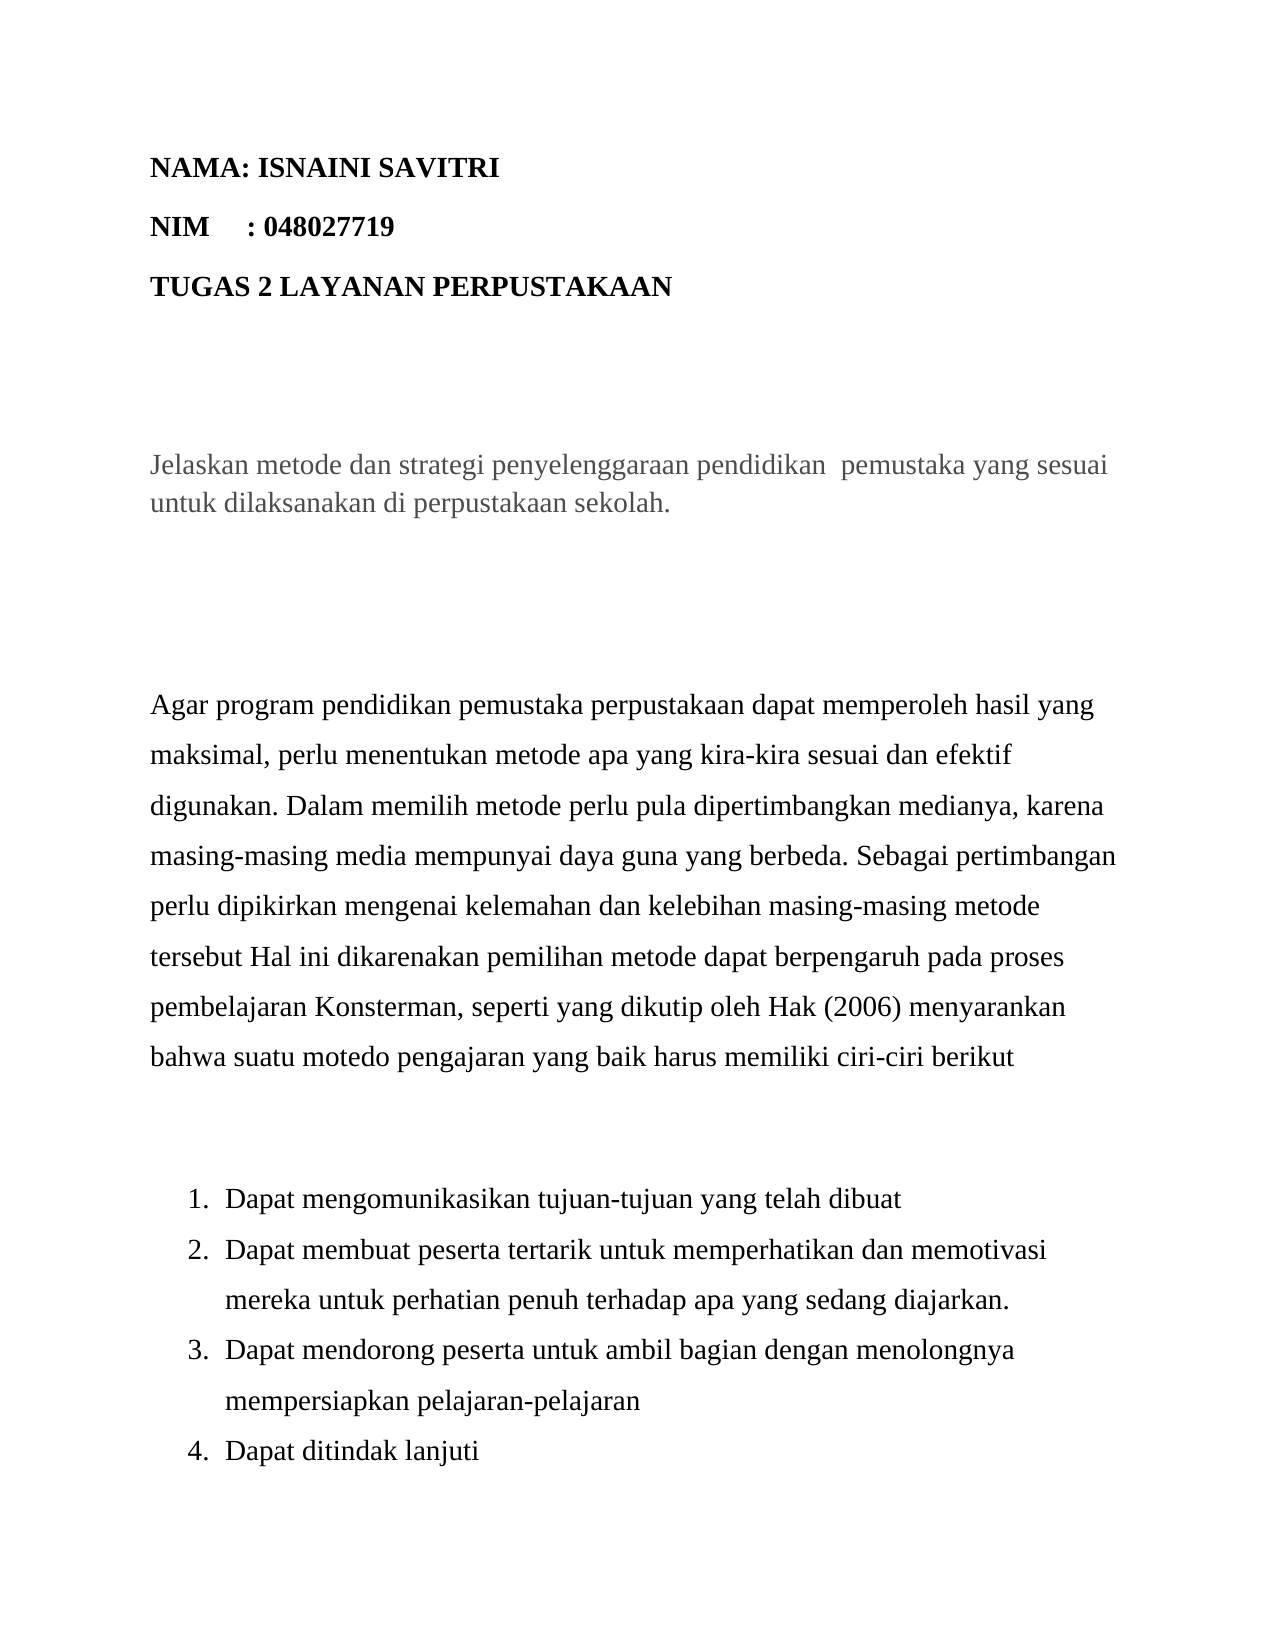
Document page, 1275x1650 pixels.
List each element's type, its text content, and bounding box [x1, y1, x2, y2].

list Dapat membuat peserta tertarik untuk memperhatikan dan memotivasi mereka untuk perhatian penuh terhadap apa yang sedang diajarkan. [187, 1232, 1125, 1316]
text NIM : 048027719 [150, 209, 1125, 243]
text Agar program pendidikan pemustaka perpustakaan dapat memperoleh hasil yang maksimal, perlu menentukan metode apa yang kira-kira sesuai dan efektif digunakan. Dalam memilih metode perlu pula dipertimbangkan medianya, karena masing-masing media mempunyai daya guna yang berbeda. Sebagai pertimbangan perlu dipikirkan mengenai kelemahan dan kelebihan masing-masing metode tersebut Hal ini dikarenakan pemilihan metode dapat berpengaruh pada proses pembelajaran Konsterman, seperti yang dikutip oleh Hak (2006) menyarankan bahwa suatu motedo pengajaran yang baik harus memiliki ciri-ciri berikut [150, 687, 1125, 1073]
list Dapat ditindak lanjuti [187, 1433, 1125, 1467]
text NAMA: ISNAINI SAVITRI [150, 150, 1125, 183]
text TUGAS 2 LAYANAN PERPUSTAKAAN [150, 269, 1125, 302]
text Jelaskan metode dan strategi penyelenggaraan pendidikan pemustaka yang sesuai untuk dilaksanakan di perpustakaan sekolah. [150, 447, 1125, 519]
list Dapat mengomunikasikan tujuan-tujuan yang telah dibuat [187, 1182, 1125, 1215]
list Dapat mendorong peserta untuk ambil bagian dengan menolongnya mempersiapkan pelajaran-pelajaran [187, 1332, 1125, 1416]
